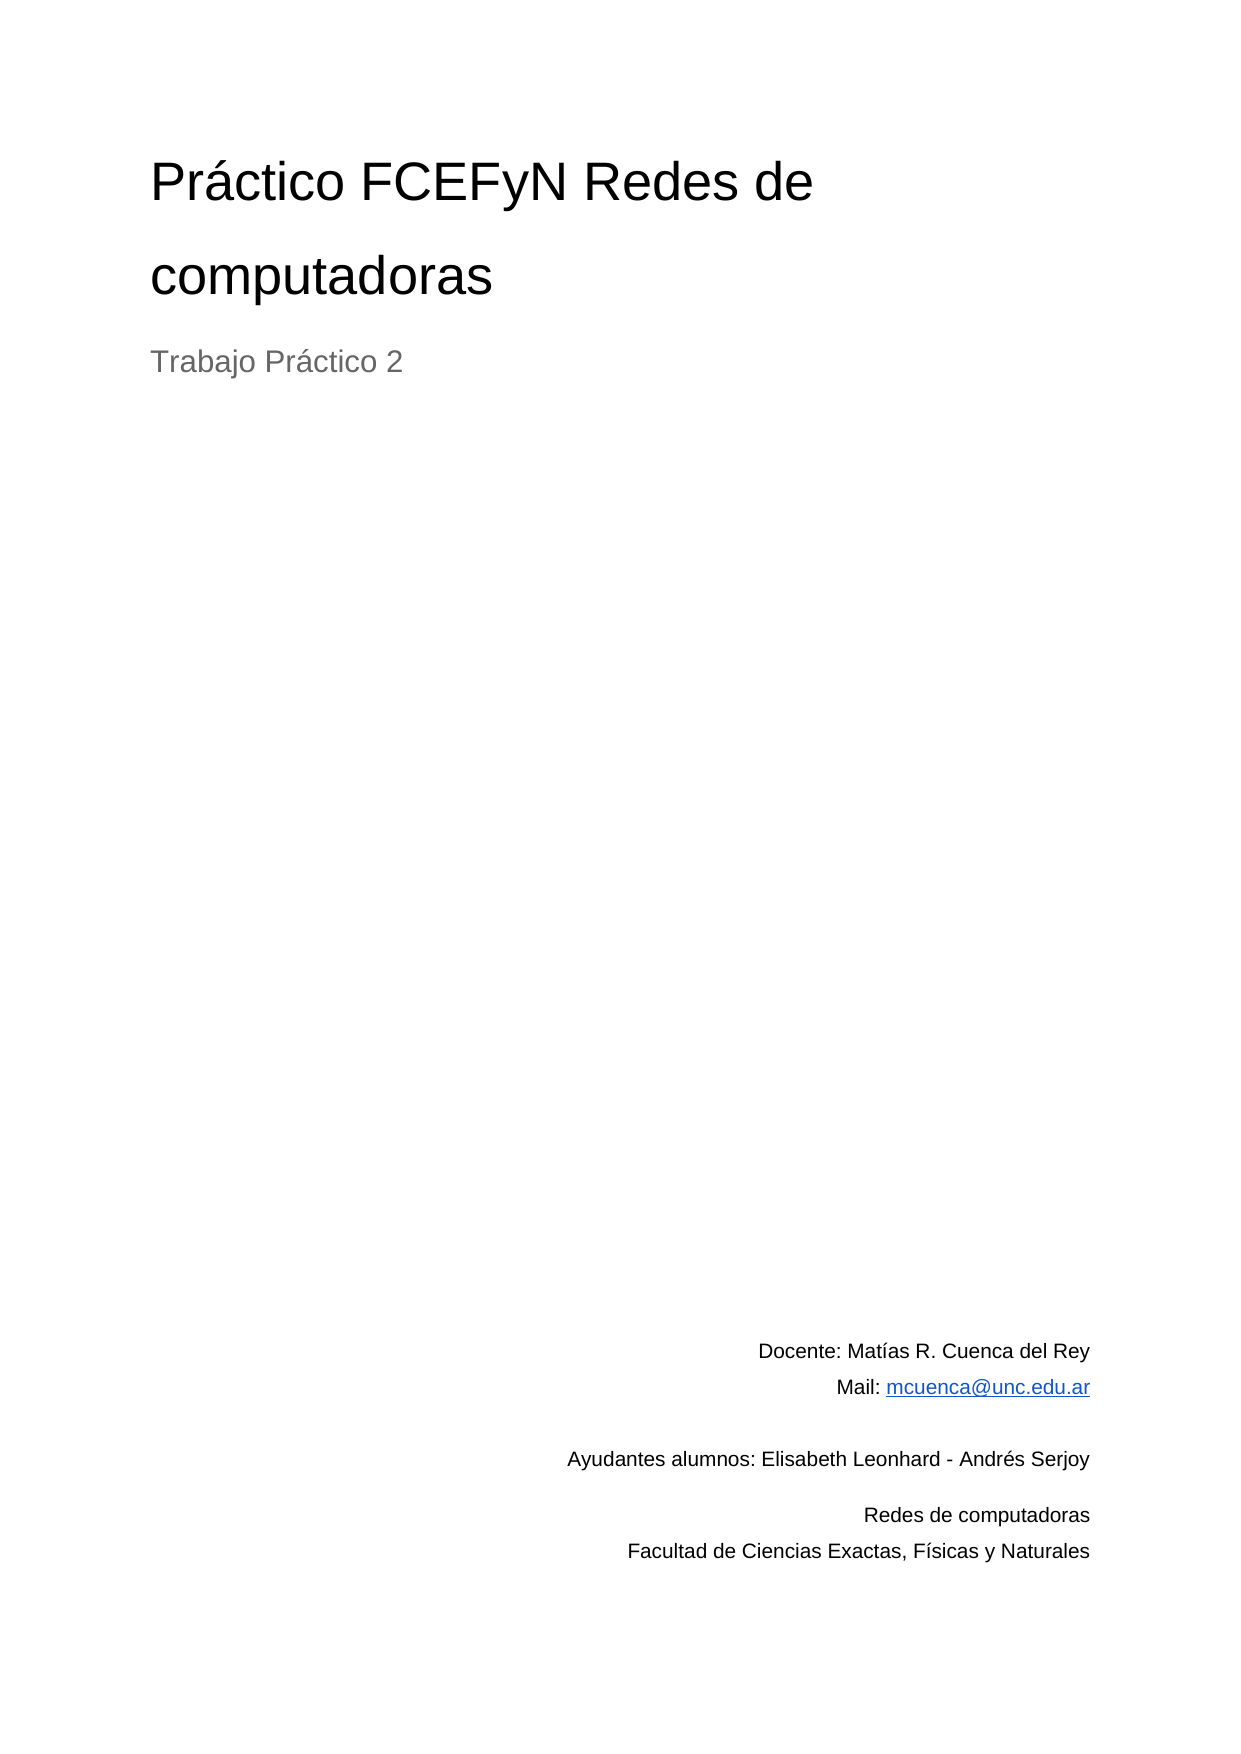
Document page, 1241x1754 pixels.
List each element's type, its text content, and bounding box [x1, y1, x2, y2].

text Mail: mcuenca@unc.edu.ar [150, 1374, 1090, 1398]
text Redes de computadoras [150, 1503, 1090, 1527]
text Ayudantes alumnos: Elisabeth Leonhard - Andrés Serjoy [150, 1446, 1090, 1470]
subtitle Trabajo Práctico 2 [150, 343, 1090, 379]
text Docente: Matías R. Cuenca del Rey [150, 1339, 1090, 1363]
title Práctico FCEFyN Redes de computadoras [150, 150, 1090, 306]
text Facultad de Ciencias Exactas, Físicas y Naturales [150, 1539, 1090, 1563]
